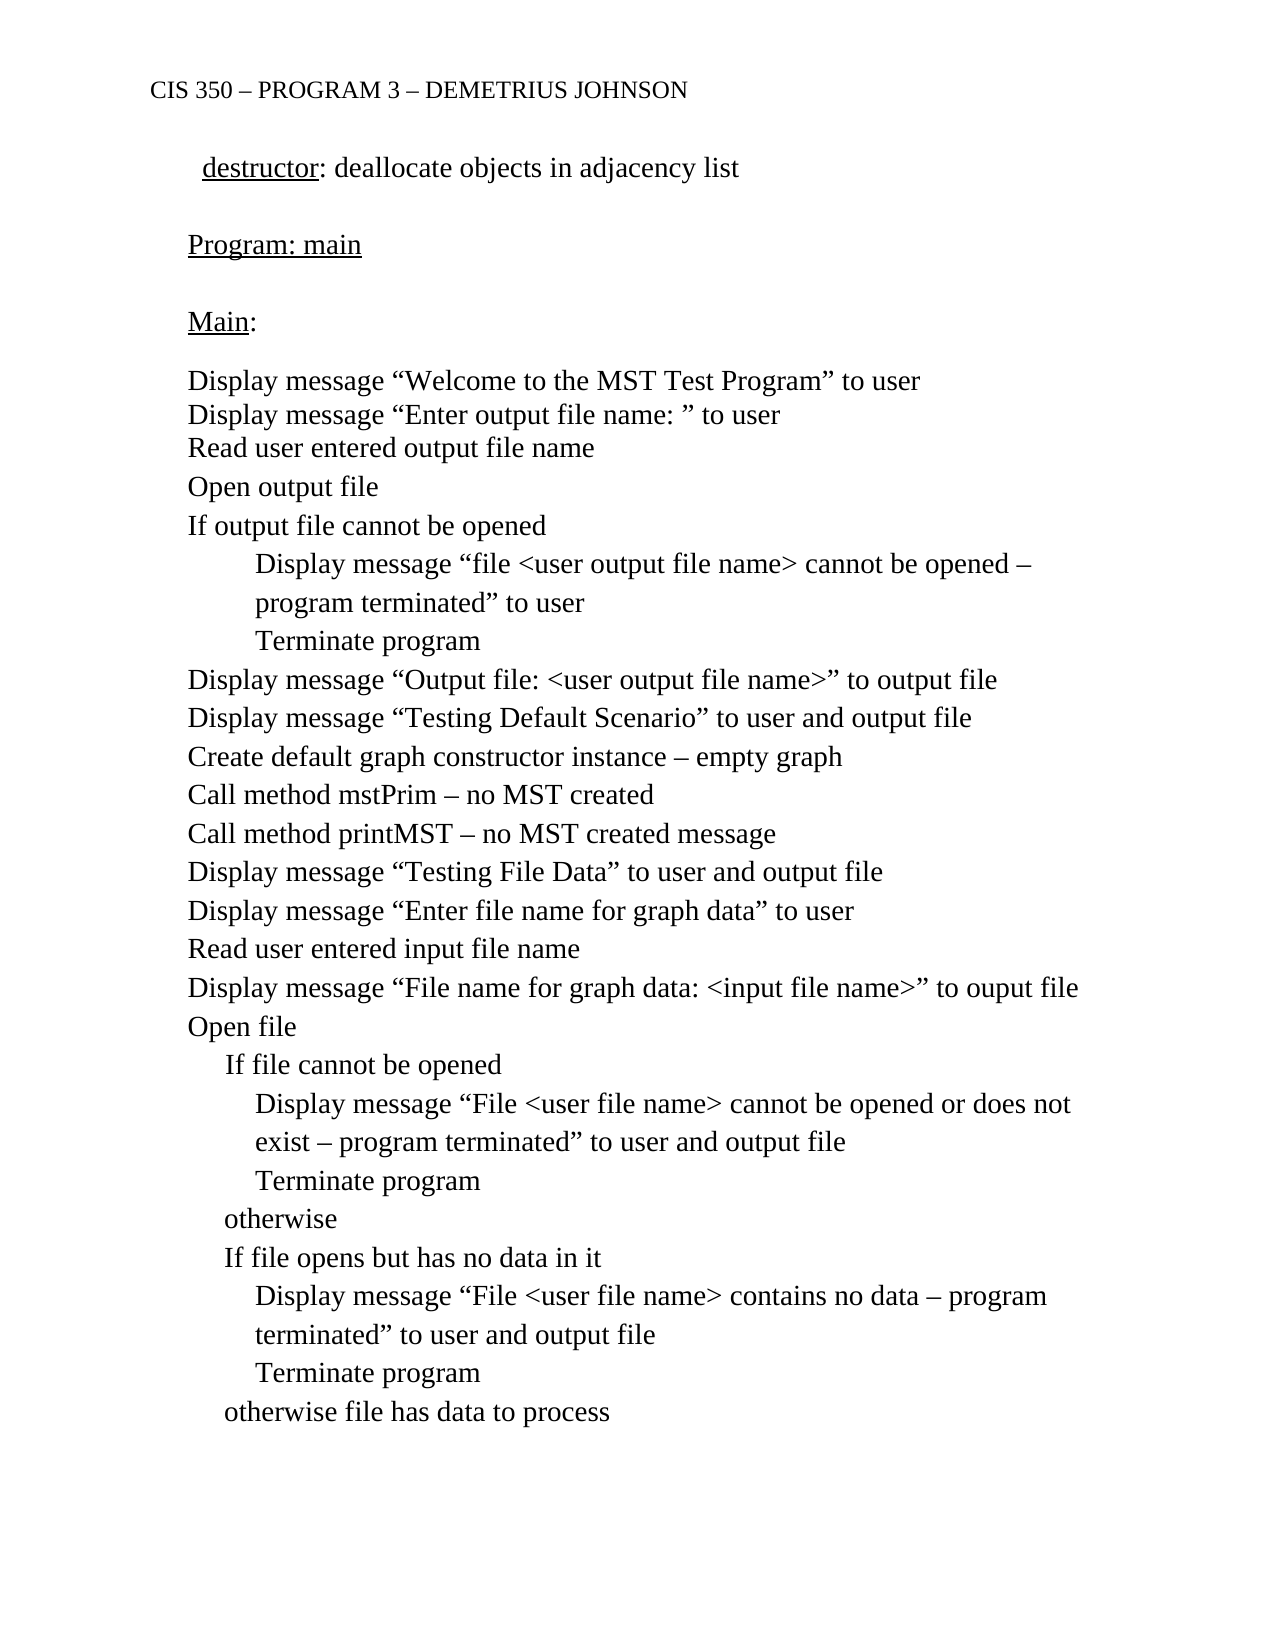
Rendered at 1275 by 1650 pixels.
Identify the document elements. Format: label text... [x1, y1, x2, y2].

list Program: main [187, 227, 1125, 261]
text Display message “Enter output file name: ” to user [150, 397, 1125, 431]
list Display message “Enter file name for graph data” to user [187, 893, 1125, 927]
list Call method printMST – no MST created message [187, 816, 1125, 849]
list otherwise file has data to process [187, 1394, 1125, 1428]
list If file opens but has no data in it [187, 1240, 1125, 1273]
list Display message “File <user file name> cannot be opened or does not exist – program terminated” to user and output file [255, 1086, 1125, 1158]
list Read user entered input file name [187, 932, 1125, 965]
text Display message “Welcome to the MST Test Program” to user [150, 363, 1125, 397]
list If output file cannot be opened [187, 508, 1125, 541]
list Display message “File name for graph data: <input file name>” to ouput file [187, 970, 1125, 1004]
list Terminate program [255, 623, 1125, 657]
list Create default graph constructor instance – empty graph [187, 739, 1125, 772]
list Open file [187, 1009, 1125, 1042]
list otherwise [187, 1201, 1125, 1235]
list Display message “File <user file name> contains no data – program terminated” to user and output file [255, 1278, 1125, 1351]
list Display message “Testing Default Scenario” to user and output file [187, 700, 1125, 734]
list destructor: deallocate objects in adjacency list [187, 150, 1125, 183]
list Terminate program [255, 1163, 1125, 1196]
list Display message “file <user output file name> cannot be opened – program terminated” to user [255, 546, 1125, 618]
list If file cannot be opened [187, 1047, 1125, 1081]
list Call method mstPrim – no MST created [187, 777, 1125, 811]
list Terminate program [255, 1356, 1125, 1389]
list Display message “Output file: <user output file name>” to output file [187, 662, 1125, 695]
list Display message “Testing File Data” to user and output file [187, 854, 1125, 888]
list Main: [187, 304, 1125, 338]
list Read user entered output file name [187, 431, 1125, 464]
list Open output file [187, 469, 1125, 503]
